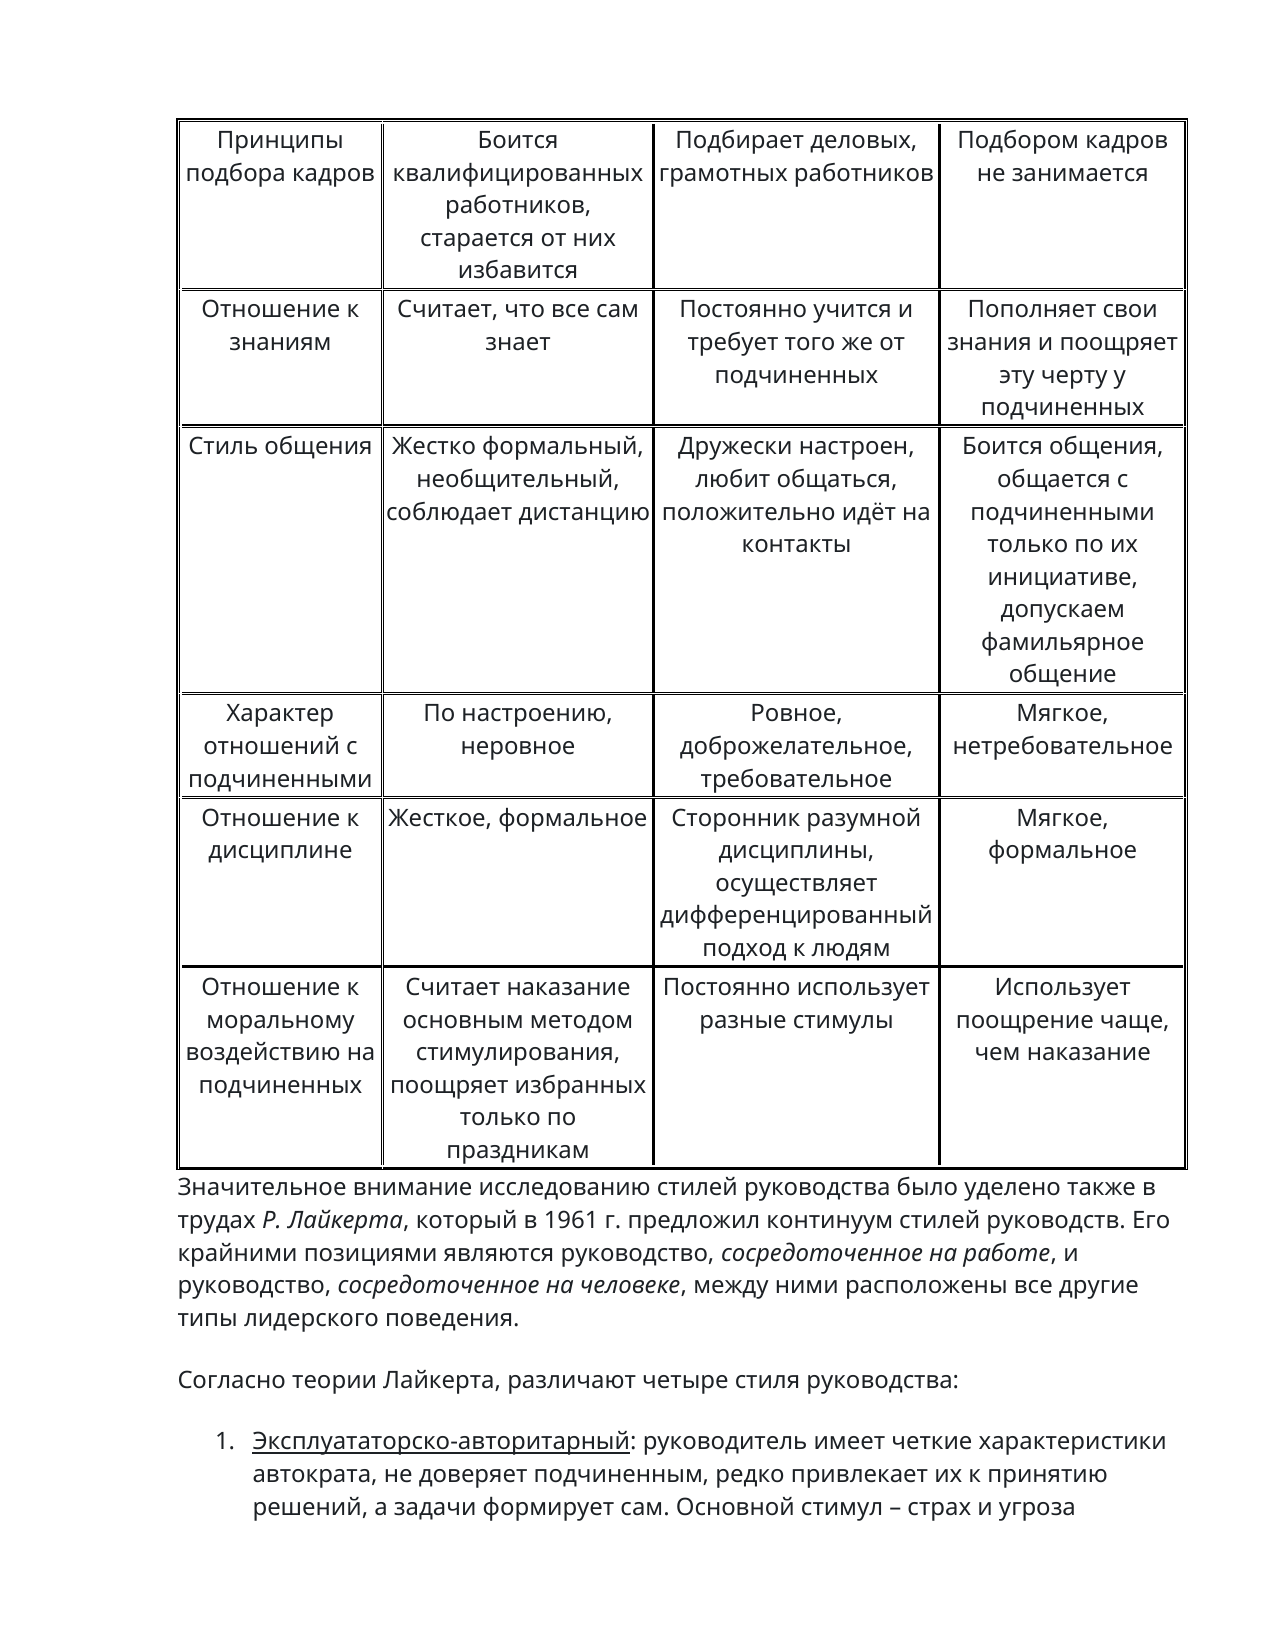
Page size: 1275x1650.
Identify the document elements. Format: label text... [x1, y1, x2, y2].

table_cell Жестко формальный, необщительный, соблюдает дистанцию [384, 428, 652, 691]
table_cell Отношение к знаниям [180, 288, 381, 424]
table_cell Считает, что все сам знает [384, 291, 652, 424]
table_cell Ровное, доброжелательное, требовательное [655, 695, 938, 796]
table_cell Отношение к моральному воздействию на подчиненных [180, 965, 382, 1167]
text Согласно теории Лайкерта, различают четыре стиля руководства: [177, 1362, 1186, 1395]
table_cell Стиль общения [180, 424, 381, 691]
table_cell Постоянно учится и требует того же от подчиненных [655, 291, 938, 424]
table_cell Мягкое, формальное [939, 796, 1186, 965]
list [215, 1424, 1186, 1522]
table_cell Жесткое, формальное [384, 799, 652, 965]
table_cell Принципы подбора кадров [180, 122, 382, 287]
table_cell Дружески настроен, любит общаться, положительно идёт на контакты [655, 428, 938, 691]
table_cell По настроению, неровное [384, 695, 652, 796]
text Значительное внимание исследованию стилей руководства было уделено также в трудах Р. Лайкерта, который в 1961 г. предложил континуум стилей руководств. Его крайними позициями являются руководство, сосредоточенное на работе, и руководство, сосредоточенное на человеке, между ними расположены все другие типы лидерского поведения. [177, 1170, 1186, 1333]
table_cell Мягкое, нетребовательное [941, 691, 1185, 796]
table_cell Подбирает деловых, грамотных работников [653, 122, 939, 287]
table_cell Использует поощрение чаще, чем наказание [939, 965, 1184, 1167]
table_cell Считает наказание основным методом стимулирования, поощряет избранных только по праздникам [383, 968, 653, 1167]
table_cell Сторонник разумной дисциплины, осуществляет дифференцированный подход к людям [655, 799, 938, 965]
table_cell Отношение к дисциплине [178, 796, 382, 965]
table_cell Боится общения, общается с подчиненными только по их инициативе, допускаем фамильярное общение [941, 424, 1185, 691]
table_cell Пополняет свои знания и поощряет эту черту у подчиненных [941, 288, 1185, 424]
table_cell Боится квалифицированных работников, старается от них избавится [383, 122, 653, 287]
table_cell Характер отношений с подчиненными [180, 691, 381, 796]
table_cell Подбором кадров не занимается [939, 122, 1184, 287]
table_cell Постоянно использует разные стимулы [653, 968, 939, 1167]
